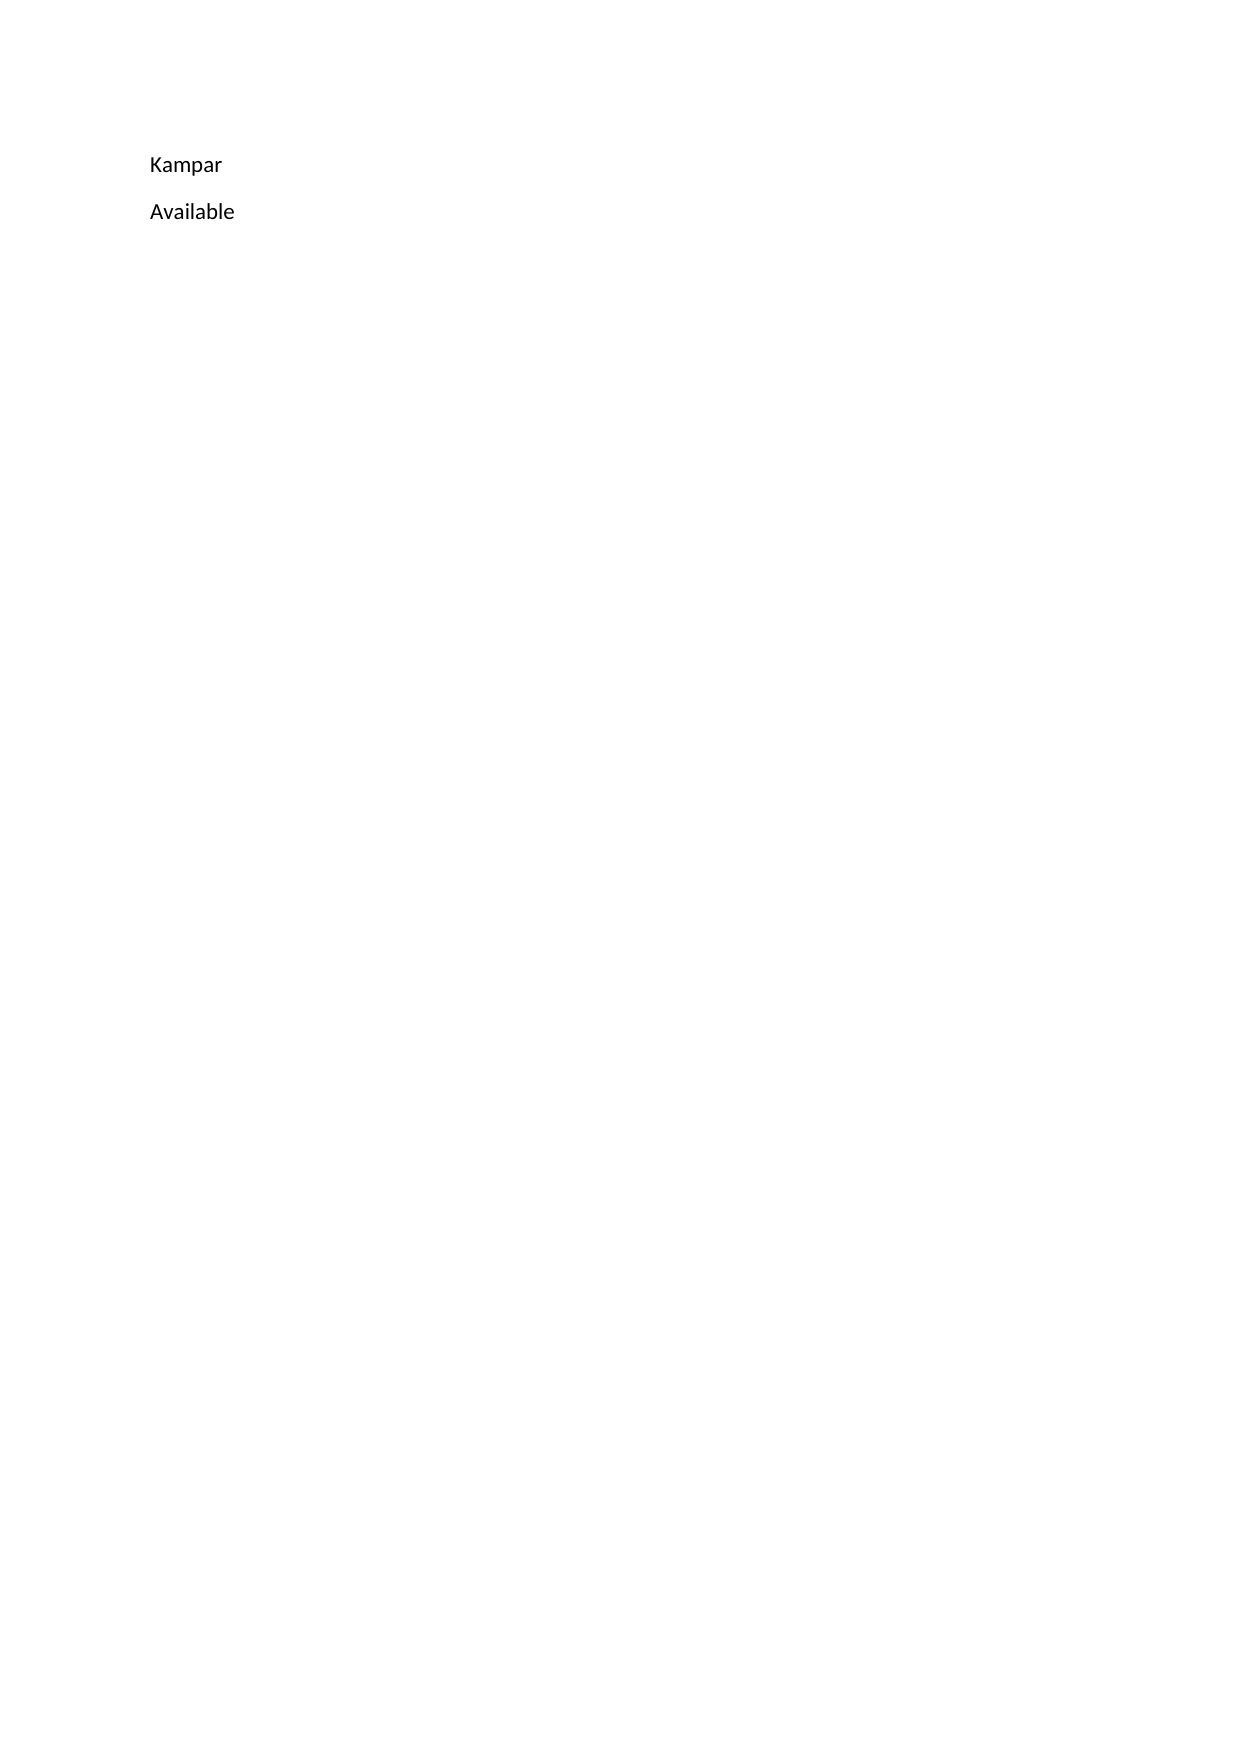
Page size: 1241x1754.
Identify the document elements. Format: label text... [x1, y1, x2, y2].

text Kampar [150, 150, 1090, 178]
text Available [150, 197, 1090, 225]
